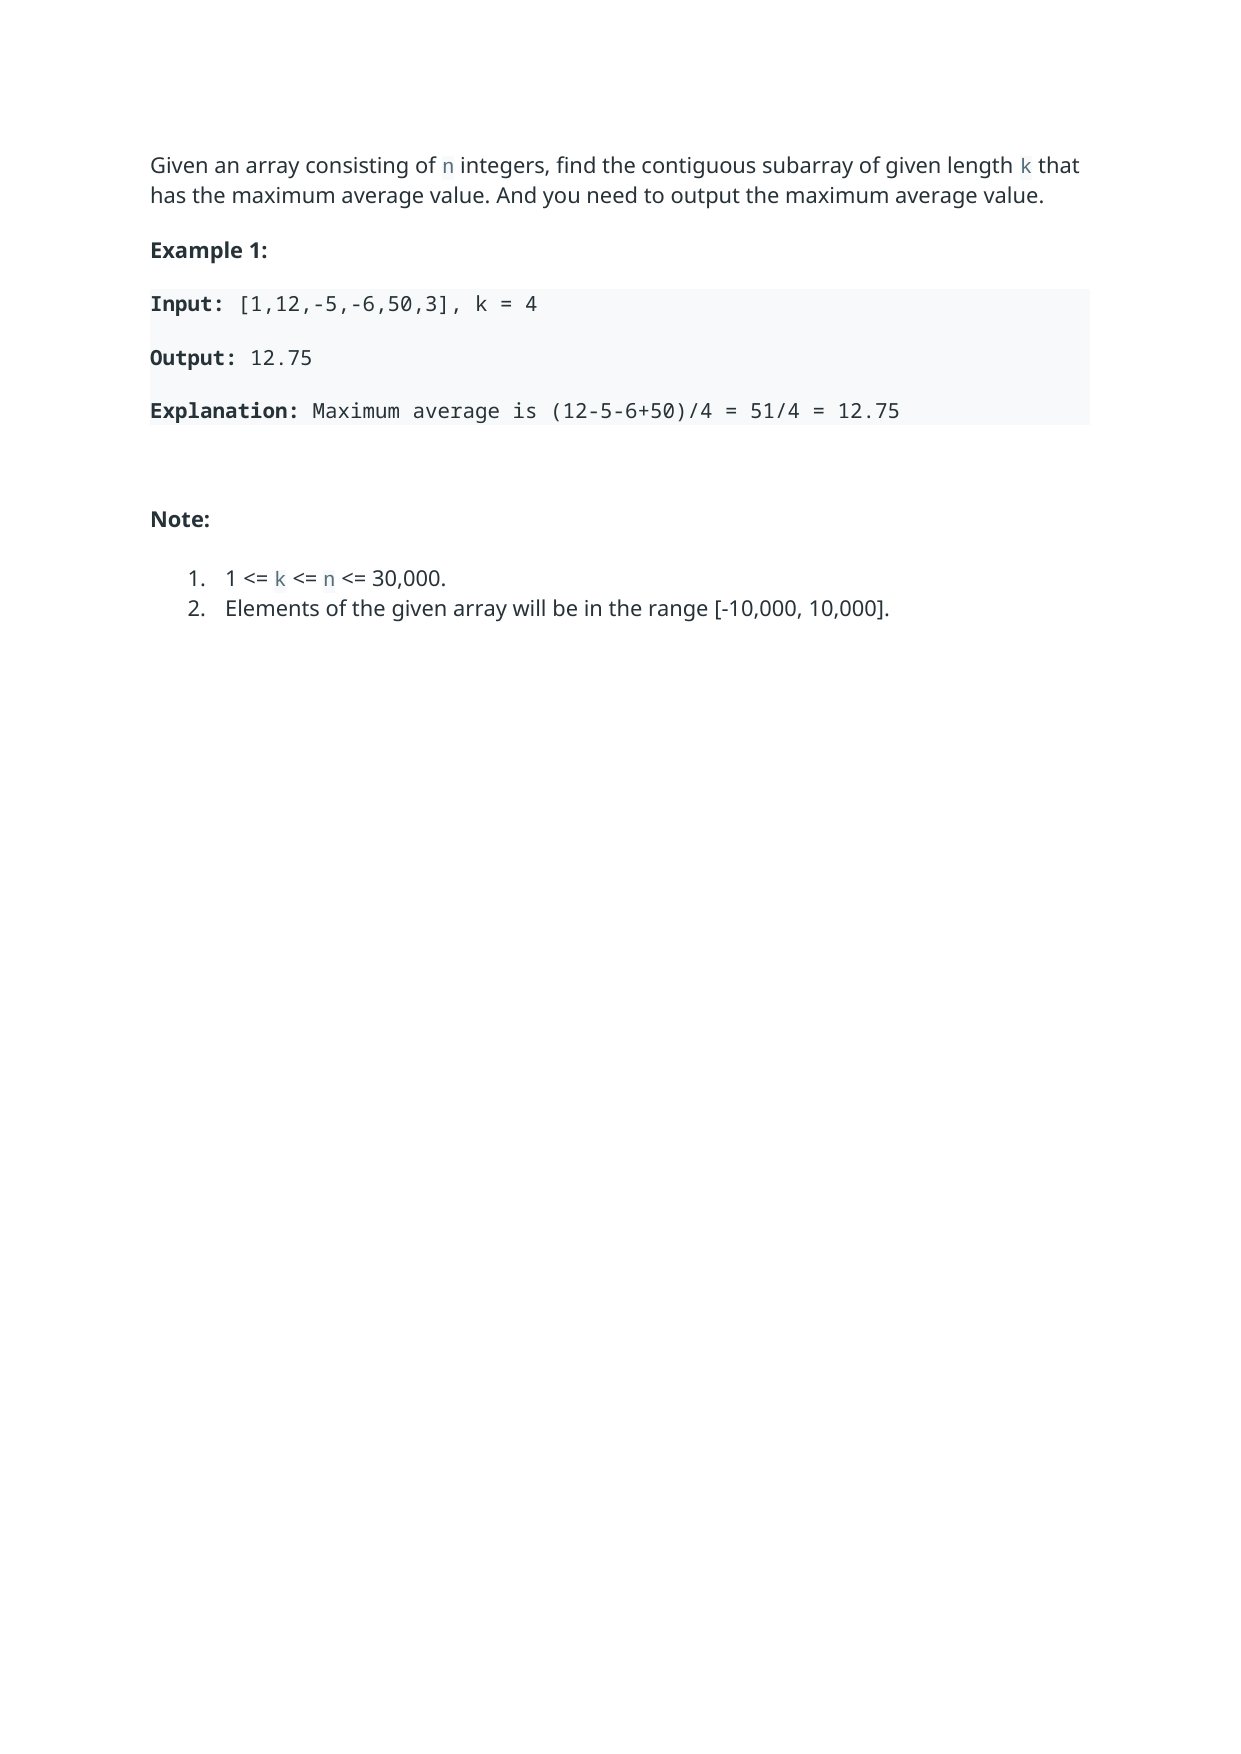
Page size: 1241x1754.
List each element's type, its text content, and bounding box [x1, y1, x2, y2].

list Elements of the given array will be in the range [-10,000, 10,000]. [187, 593, 1090, 623]
list 1 <= k <= n <= 30,000. [187, 563, 1090, 593]
text Output: 12.75 [150, 343, 1090, 371]
text Example 1: [150, 234, 1090, 264]
text Explanation: Maximum average is (12-5-6+50)/4 = 51/4 = 12.75 [150, 396, 1090, 425]
text Input: [1,12,-5,-6,50,3], k = 4 [150, 289, 1090, 318]
text Note: [150, 504, 1090, 534]
text Given an array consisting of n integers, find the contiguous subarray of given length k that has the maximum average value. And you need to output the maximum average value. [150, 150, 1090, 209]
